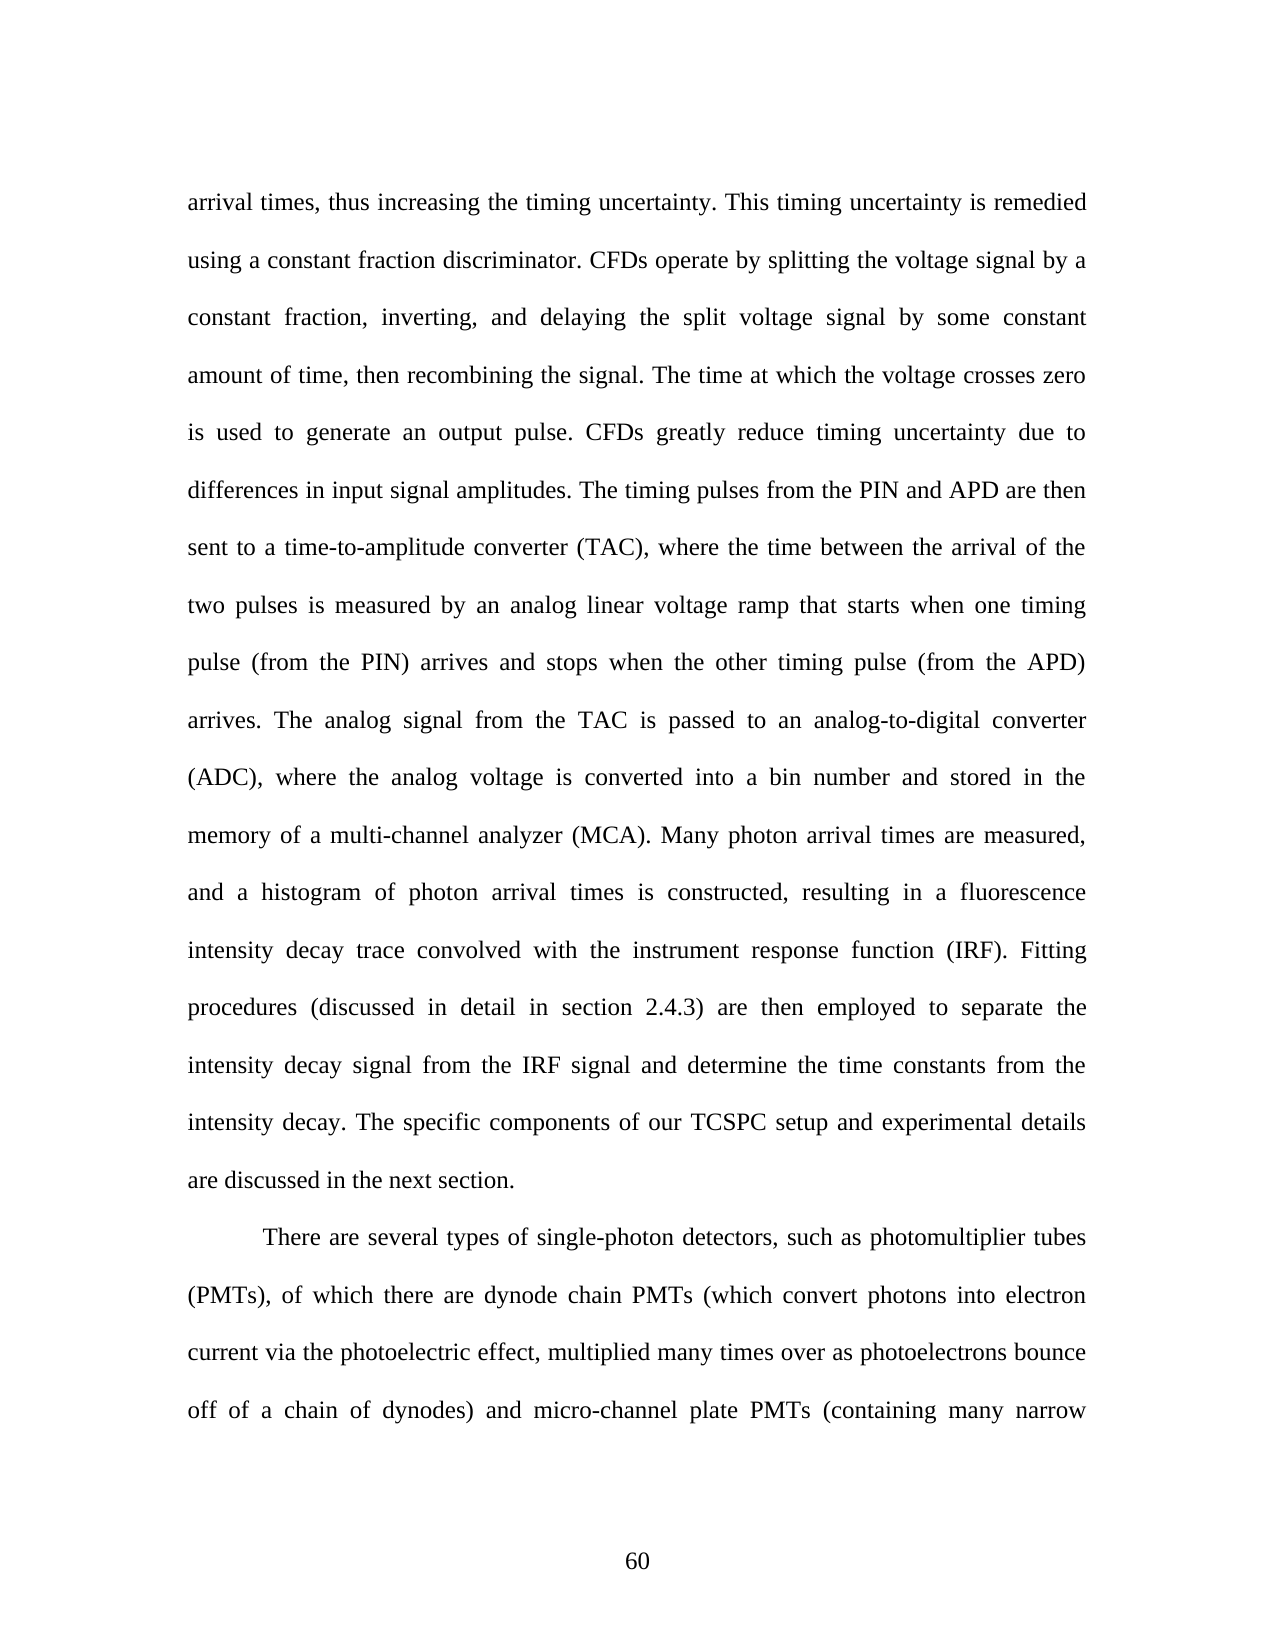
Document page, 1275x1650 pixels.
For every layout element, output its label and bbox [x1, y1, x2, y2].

text [187, 1222, 1087, 1424]
text [187, 187, 1087, 1194]
